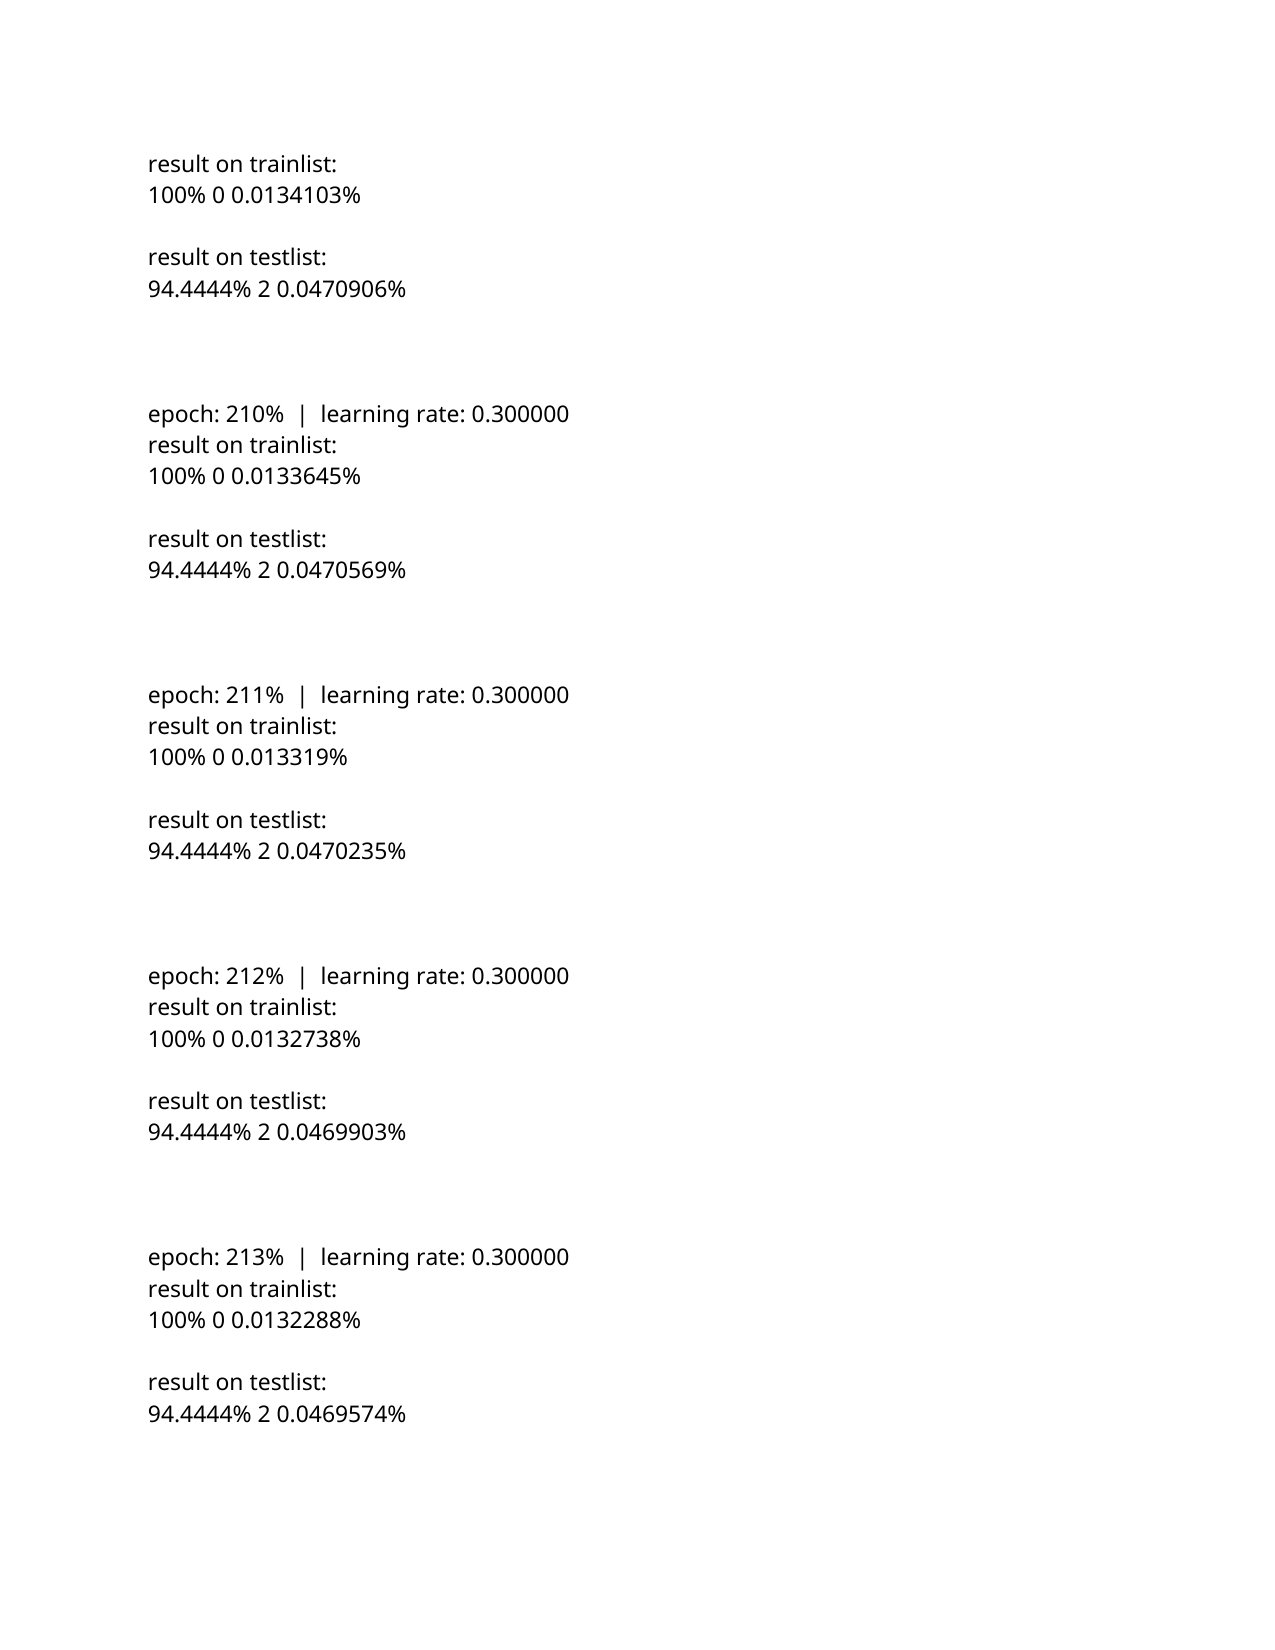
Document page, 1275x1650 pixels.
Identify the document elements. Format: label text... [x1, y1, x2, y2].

text 100% 0 0.0133645% [148, 460, 1127, 491]
text epoch: 212% | learning rate: 0.300000 [148, 960, 1127, 991]
text 100% 0 0.013319% [148, 741, 1127, 773]
text 94.4444% 2 0.0469574% [148, 1398, 1127, 1429]
text 94.4444% 2 0.0470569% [148, 554, 1127, 585]
text 100% 0 0.0132738% [148, 1023, 1127, 1054]
text result on testlist: [148, 1366, 1127, 1398]
text result on trainlist: [148, 710, 1127, 741]
text result on testlist: [148, 1085, 1127, 1116]
text epoch: 210% | learning rate: 0.300000 [148, 398, 1127, 429]
text 94.4444% 2 0.0470906% [148, 273, 1127, 304]
text result on trainlist: [148, 991, 1127, 1023]
text 100% 0 0.0134103% [148, 179, 1127, 210]
text result on testlist: [148, 523, 1127, 554]
text epoch: 213% | learning rate: 0.300000 [148, 1241, 1127, 1273]
text result on testlist: [148, 804, 1127, 835]
text 100% 0 0.0132288% [148, 1304, 1127, 1335]
text 94.4444% 2 0.0469903% [148, 1116, 1127, 1148]
text result on trainlist: [148, 1273, 1127, 1304]
text result on testlist: [148, 241, 1127, 273]
text 94.4444% 2 0.0470235% [148, 835, 1127, 866]
text epoch: 211% | learning rate: 0.300000 [148, 679, 1127, 710]
text result on trainlist: [148, 429, 1127, 460]
text result on trainlist: [148, 148, 1127, 179]
